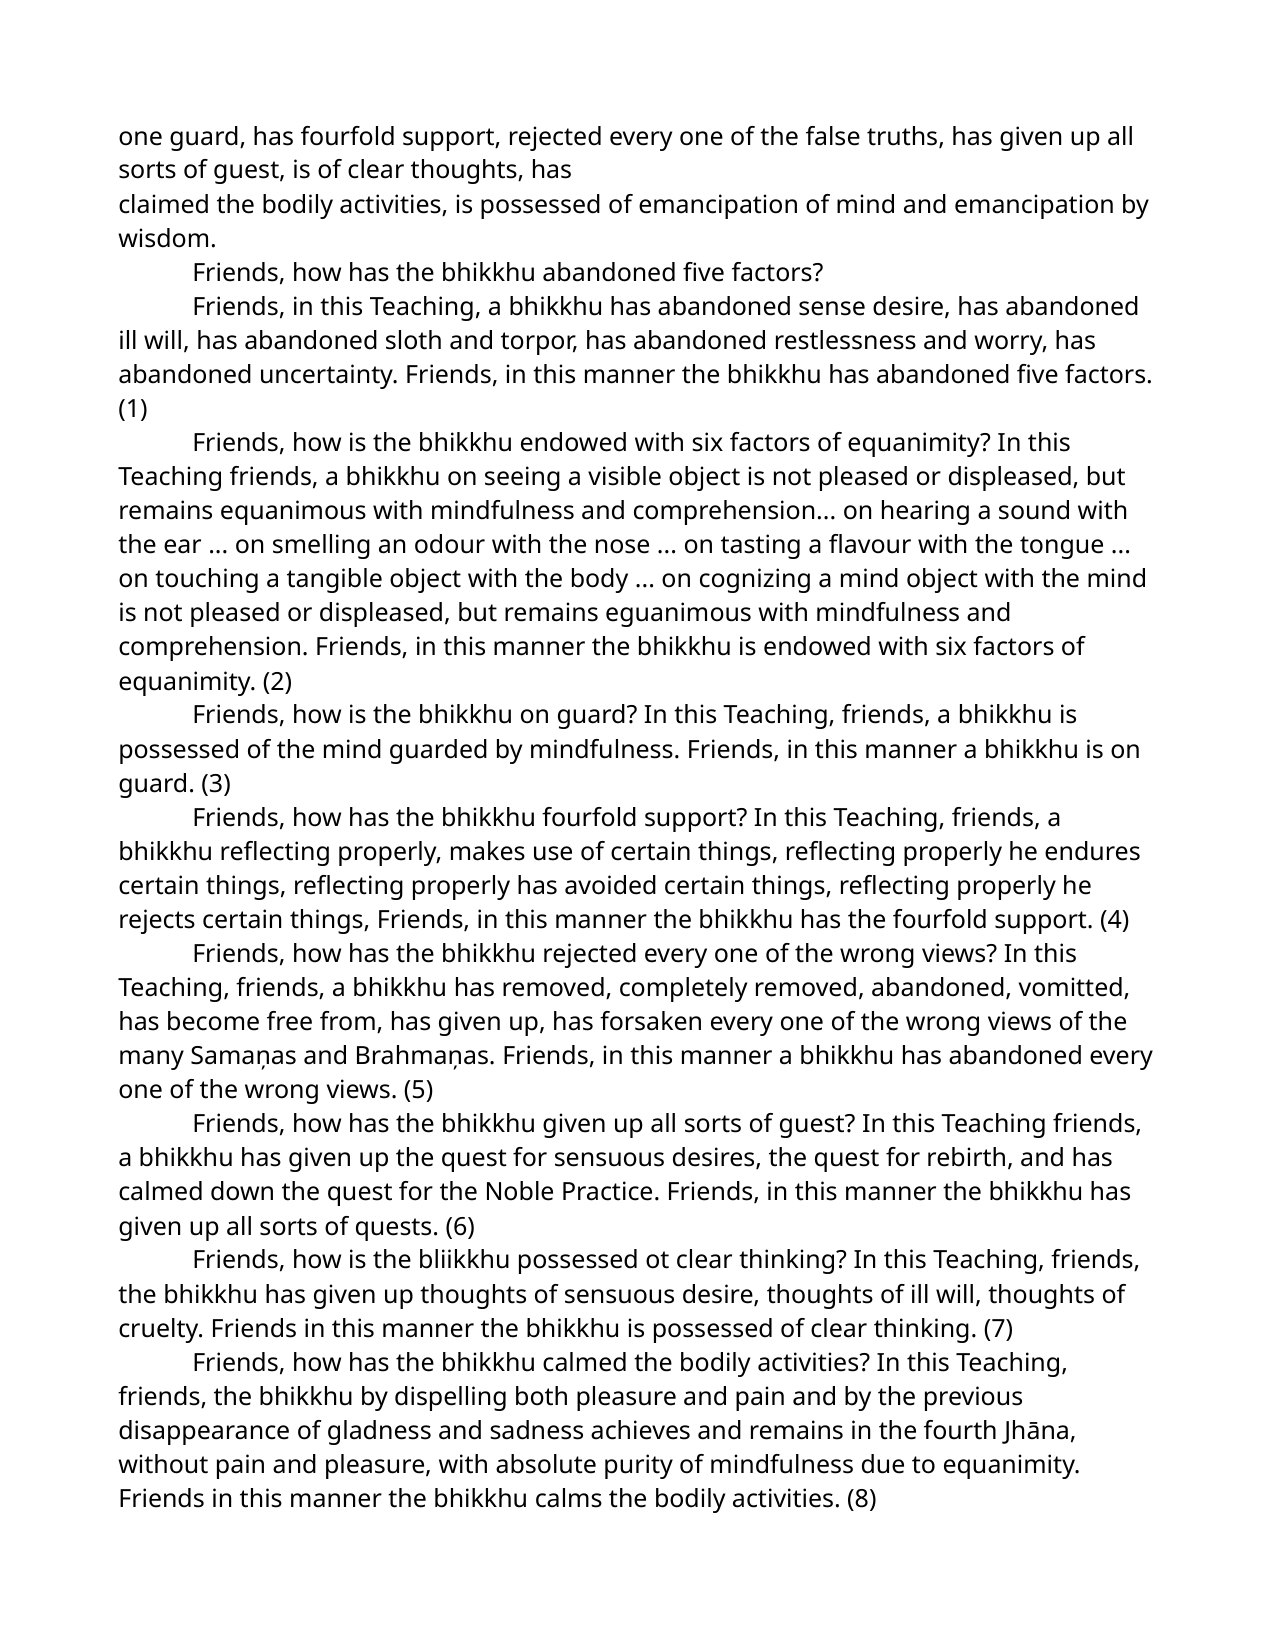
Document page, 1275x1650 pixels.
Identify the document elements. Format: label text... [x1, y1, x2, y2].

text Friends, how has the bhikkhu calmed the bodily activities? In this Teaching, friends, the bhikkhu by dispelling both pleasure and pain and by the previous disappearance of gladness and sadness achieves and remains in the fourth Jhāna, without pain and pleasure, with absolute purity of mindfulness due to equanimity. Friends in this manner the bhikkhu calms the bodily activities. (8) [118, 1344, 1157, 1515]
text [118, 118, 1157, 186]
text Friends, how has the bhikkhu abandoned five factors? [118, 254, 1157, 288]
text Friends, in this Teaching, a bhikkhu has abandoned sense desire, has abandoned ill will, has abandoned sloth and torpor, has abandoned restlessness and worry, has abandoned uncertainty. Friends, in this manner the bhikkhu has abandoned five factors. (1) [118, 288, 1157, 425]
text Friends, how is the bhikkhu endowed with six factors of equanimity? In this Teaching friends, a bhikkhu on seeing a visible object is not pleased or displeased, but remains equanimous with mindfulness and comprehension... on hearing a sound with the ear ... on smelling an odour with the nose ... on tasting a flavour with the tongue ... on touching a tangible object with the body ... on cognizing a mind object with the mind is not pleased or displeased, but remains eguanimous with mindfulness and comprehension. Friends, in this manner the bhikkhu is endowed with six factors of equanimity. (2) [118, 425, 1157, 697]
text Friends, how has the bhikkhu fourfold support? In this Teaching, friends, a bhikkhu reflecting properly, makes use of certain things, reflecting properly he endures certain things, reflecting properly has avoided certain things, reflecting properly he rejects certain things, Friends, in this manner the bhikkhu has the fourfold support. (4) [118, 799, 1157, 936]
text Friends, how is the bhikkhu on guard? In this Teaching, friends, a bhikkhu is possessed of the mind guarded by mindfulness. Friends, in this manner a bhikkhu is on guard. (3) [118, 697, 1157, 799]
text Friends, how has the bhikkhu given up all sorts of guest? In this Teaching friends, a bhikkhu has given up the quest for sensuous desires, the quest for rebirth, and has calmed down the quest for the Noble Practice. Friends, in this manner the bhikkhu has given up all sorts of quests. (6) [118, 1106, 1157, 1242]
text claimed the bodily activities, is possessed of emancipation of mind and emancipation by wisdom. [118, 186, 1157, 254]
text Friends, how has the bhikkhu rejected every one of the wrong views? In this Teaching, friends, a bhikkhu has removed, completely removed, abandoned, vomitted, has become free from, has given up, has forsaken every one of the wrong views of the many Samaņas and Brahmaņas. Friends, in this manner a bhikkhu has abandoned every one of the wrong views. (5) [118, 936, 1157, 1106]
text Friends, how is the bliikkhu possessed ot clear thinking? In this Teaching, friends, the bhikkhu has given up thoughts of sensuous desire, thoughts of ill will, thoughts of cruelty. Friends in this manner the bhikkhu is possessed of clear thinking. (7) [118, 1242, 1157, 1344]
